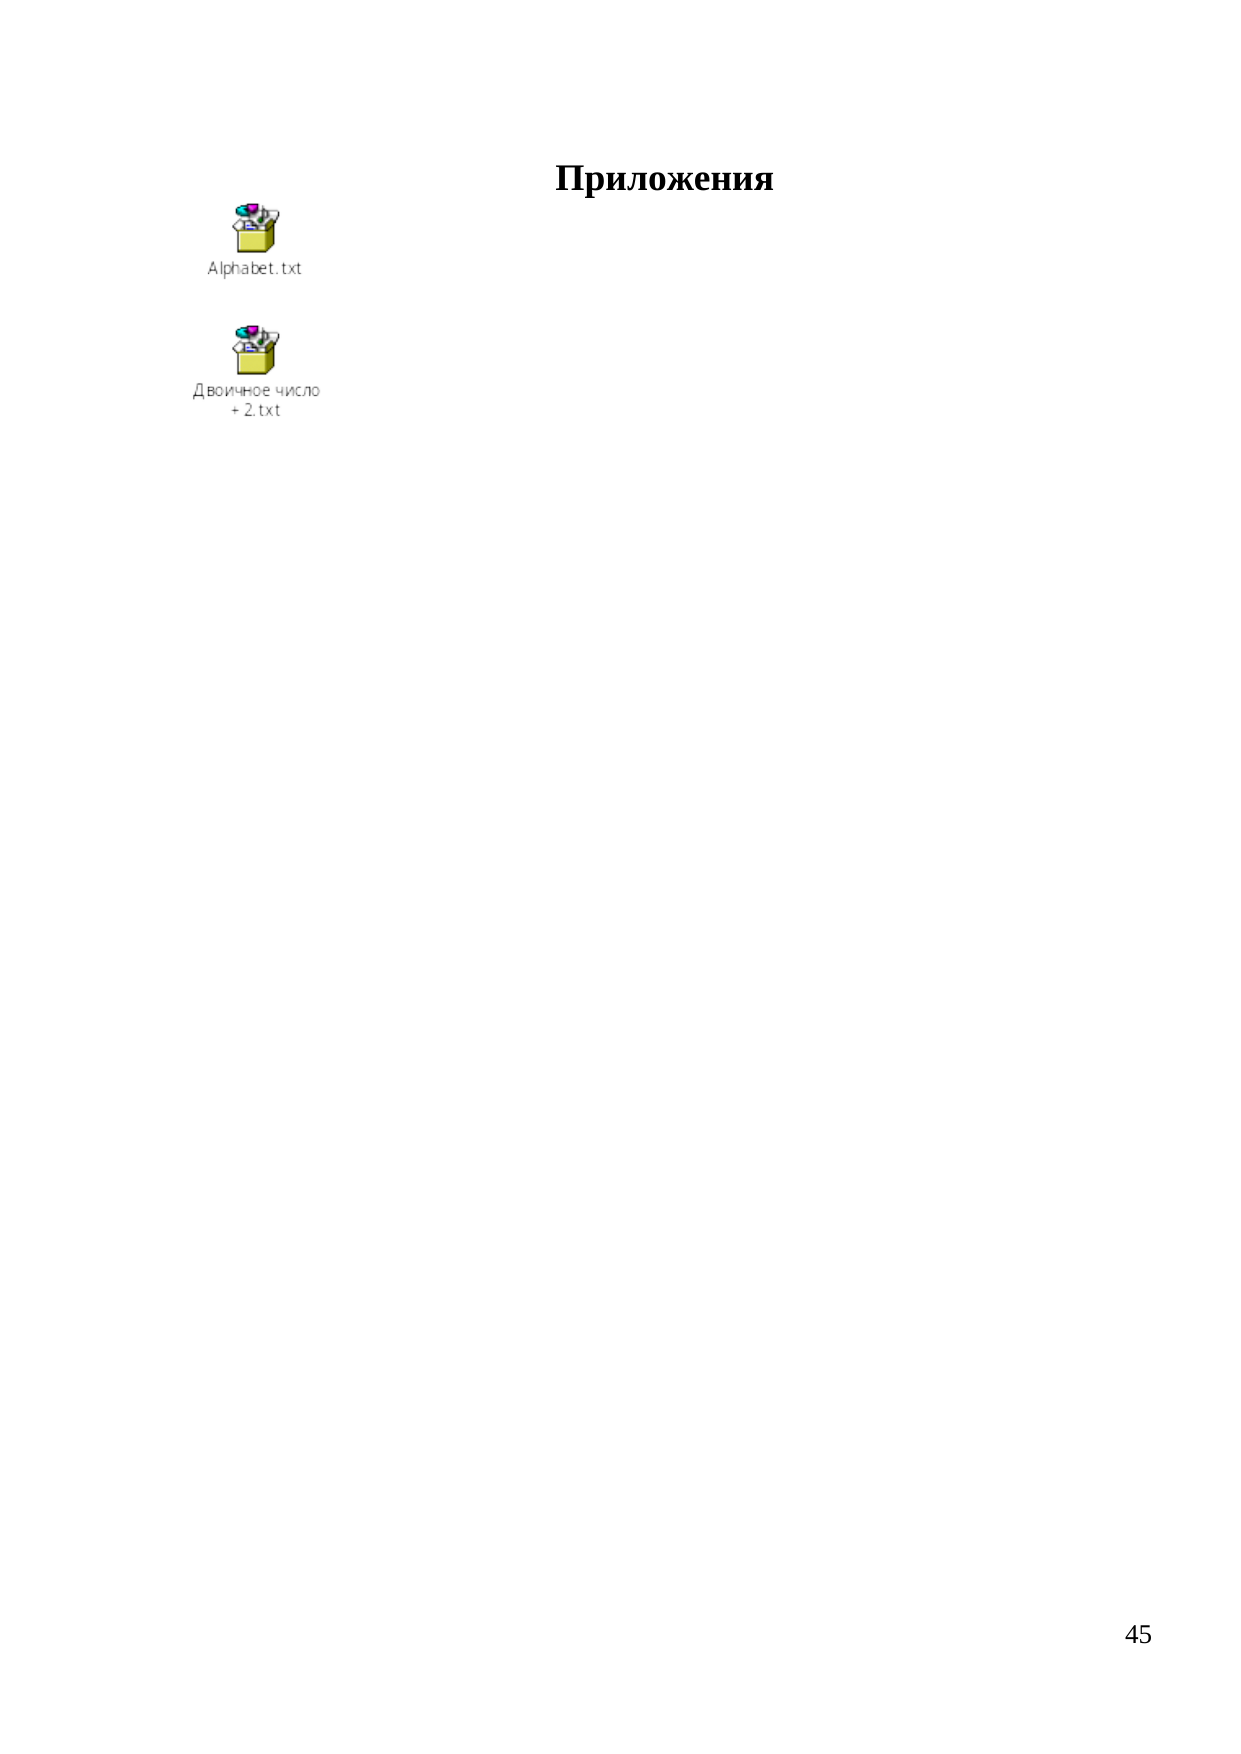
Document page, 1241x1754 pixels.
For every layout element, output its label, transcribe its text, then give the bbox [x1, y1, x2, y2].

subtitle Приложения [177, 156, 1152, 199]
